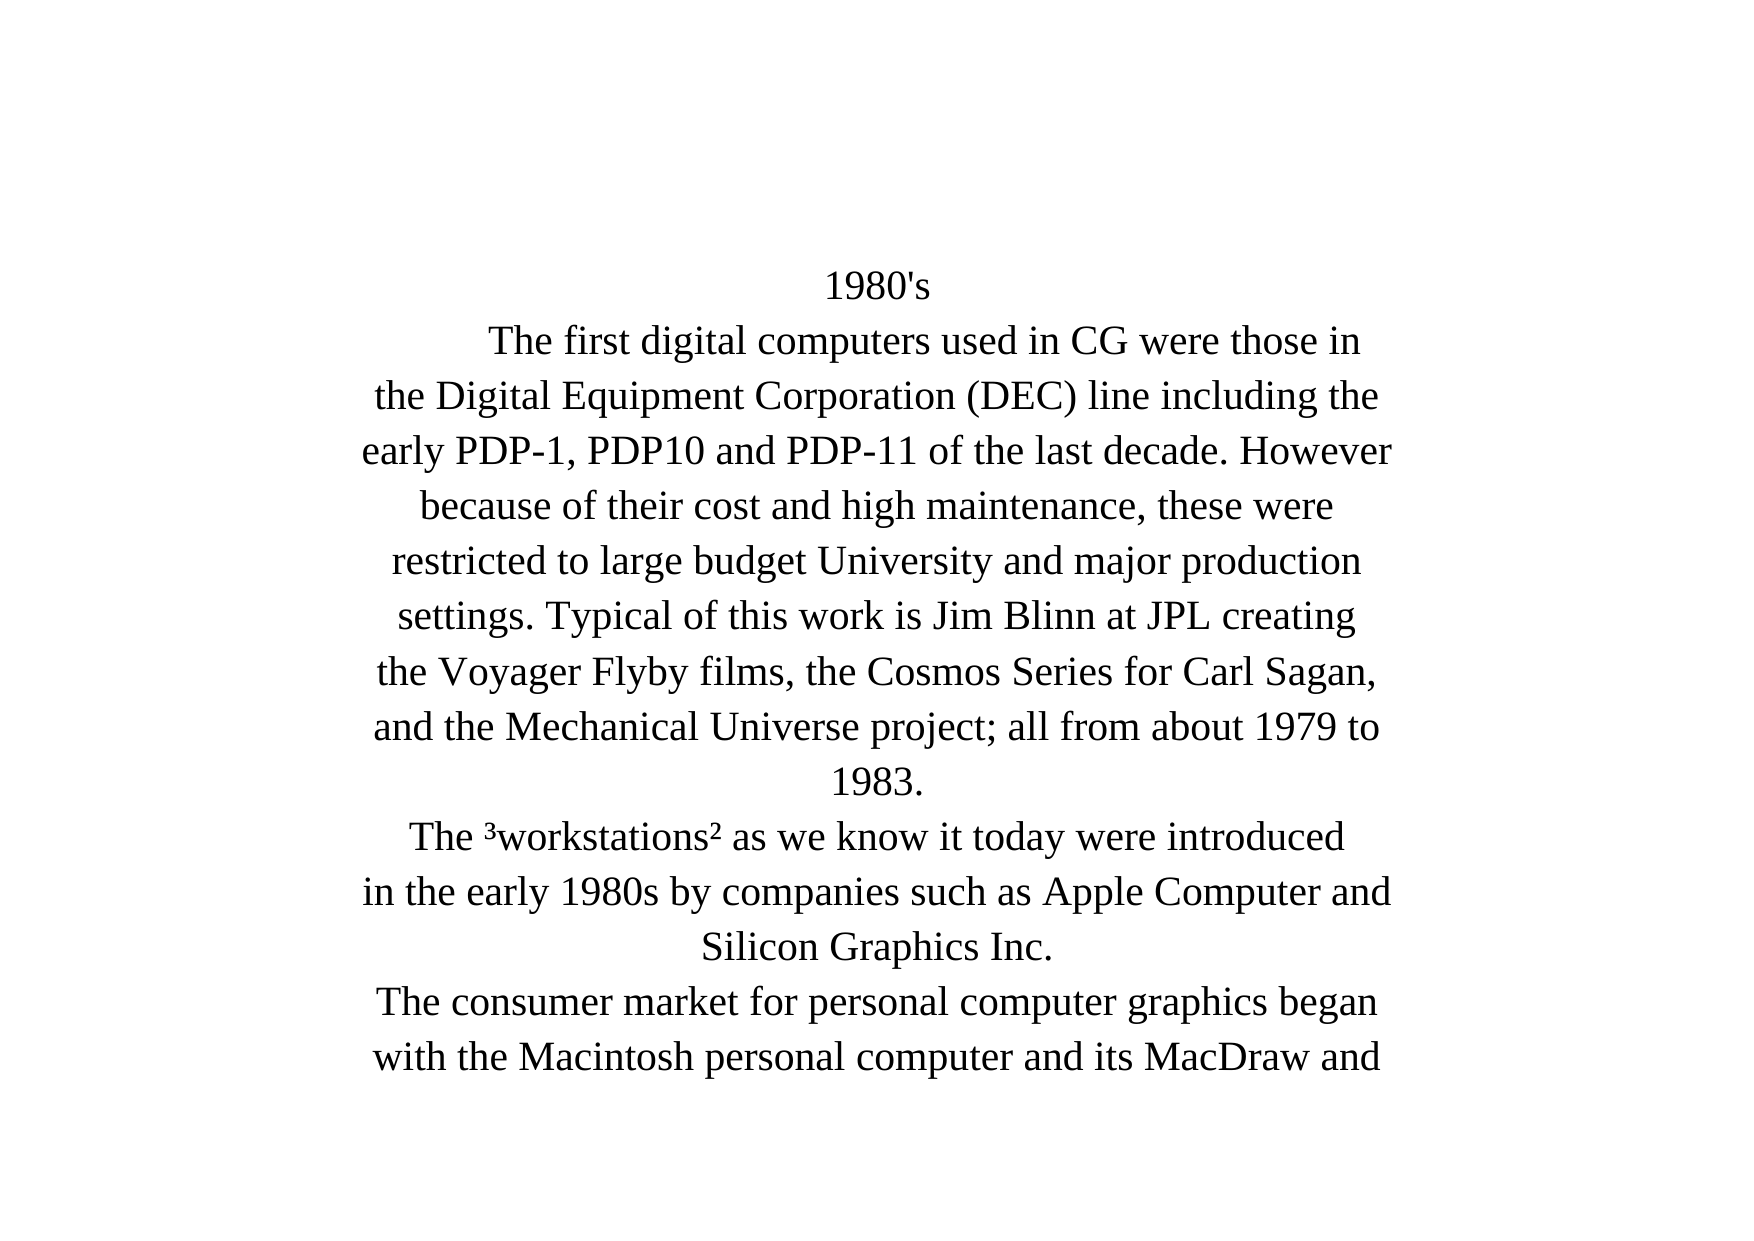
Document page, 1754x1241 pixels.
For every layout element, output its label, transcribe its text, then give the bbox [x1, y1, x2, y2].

text and the Mechanical Universe project; all from about 1979 to [150, 701, 1604, 749]
text settings. Typical of this work is Jim Blinn at JPL creating [150, 591, 1604, 639]
text because of their cost and high maintenance, these were [150, 481, 1604, 528]
text the Voyager Flyby films, the Cosmos Series for Carl Sagan, [150, 646, 1604, 694]
text early PDP-1, PDP10 and PDP-11 of the last decade. However [150, 426, 1604, 473]
text The ³workstations² as we know it today were introduced [150, 811, 1604, 859]
text in the early 1980s by companies such as Apple Computer and [150, 866, 1604, 914]
text Silicon Graphics Inc. [150, 921, 1604, 969]
text restricted to large budget University and major production [150, 536, 1604, 584]
text 1980's [150, 260, 1604, 308]
text The first digital computers used in CG were those in [150, 315, 1604, 363]
text the Digital Equipment Corporation (DEC) line including the [150, 370, 1604, 418]
text with the Macintosh personal computer and its MacDraw and [150, 1032, 1604, 1079]
text The consumer market for personal computer graphics began [150, 977, 1604, 1024]
text 1983. [150, 756, 1604, 804]
